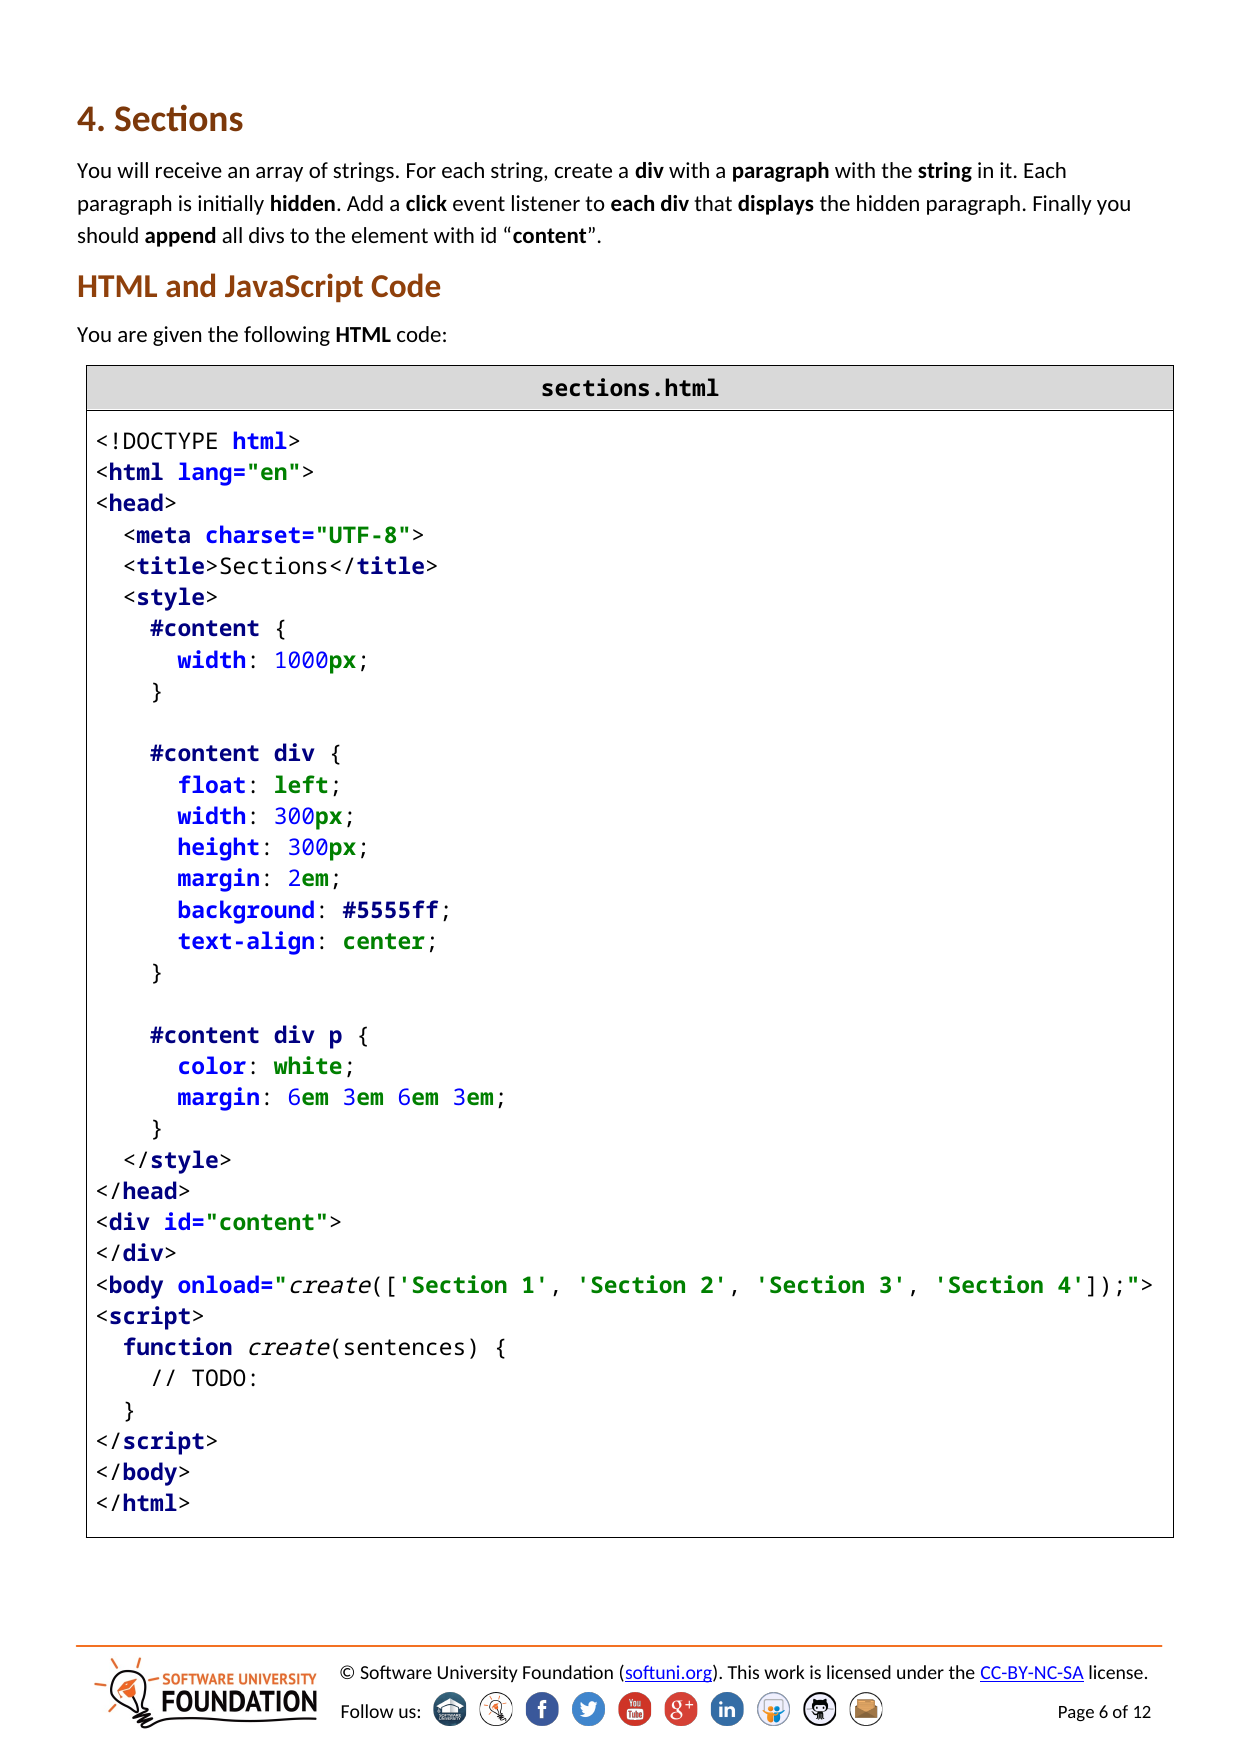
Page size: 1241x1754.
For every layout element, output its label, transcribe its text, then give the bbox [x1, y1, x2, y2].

table_header sections.html [87, 366, 1173, 409]
subtitle Sections [77, 95, 1163, 141]
table_cell <!DOCTYPE html> <html lang="en"> <head> <meta charset="UTF-8"> <title>Sections</title> <style> #content { width: 1000px; } #content div { float: left; width: 300px; height: 300px; margin: 2em; background: #5555ff; text-align: center; } #content div p { color: white; margin: 6em 3em 6em 3em; } </style> </head> <div id="content"> </div> <body onload="create(['Section 1', 'Section 2', 'Section 3', 'Section 4']);"> <script> function create(sentences) { // TODO: } </script> </body> </html> [87, 411, 1173, 1537]
picture [803, 1692, 837, 1726]
text You will receive an array of strings. For each string, create a div with a paragraph with the string in it. Each paragraph is initially hidden. Add a click event listener to each div that displays the hidden paragraph. Finally you should append all divs to the element with id “content”. [77, 156, 1163, 249]
picture [710, 1692, 744, 1726]
picture [525, 1692, 559, 1726]
subtitle HTML and JavaScript Code [77, 266, 1163, 306]
picture [664, 1692, 698, 1726]
picture [572, 1692, 605, 1726]
picture [757, 1692, 790, 1726]
picture [618, 1692, 652, 1726]
picture [433, 1692, 467, 1726]
picture [93, 1656, 317, 1729]
picture [479, 1692, 513, 1726]
text You are given the following HTML code: [77, 321, 1163, 349]
picture [849, 1692, 883, 1726]
